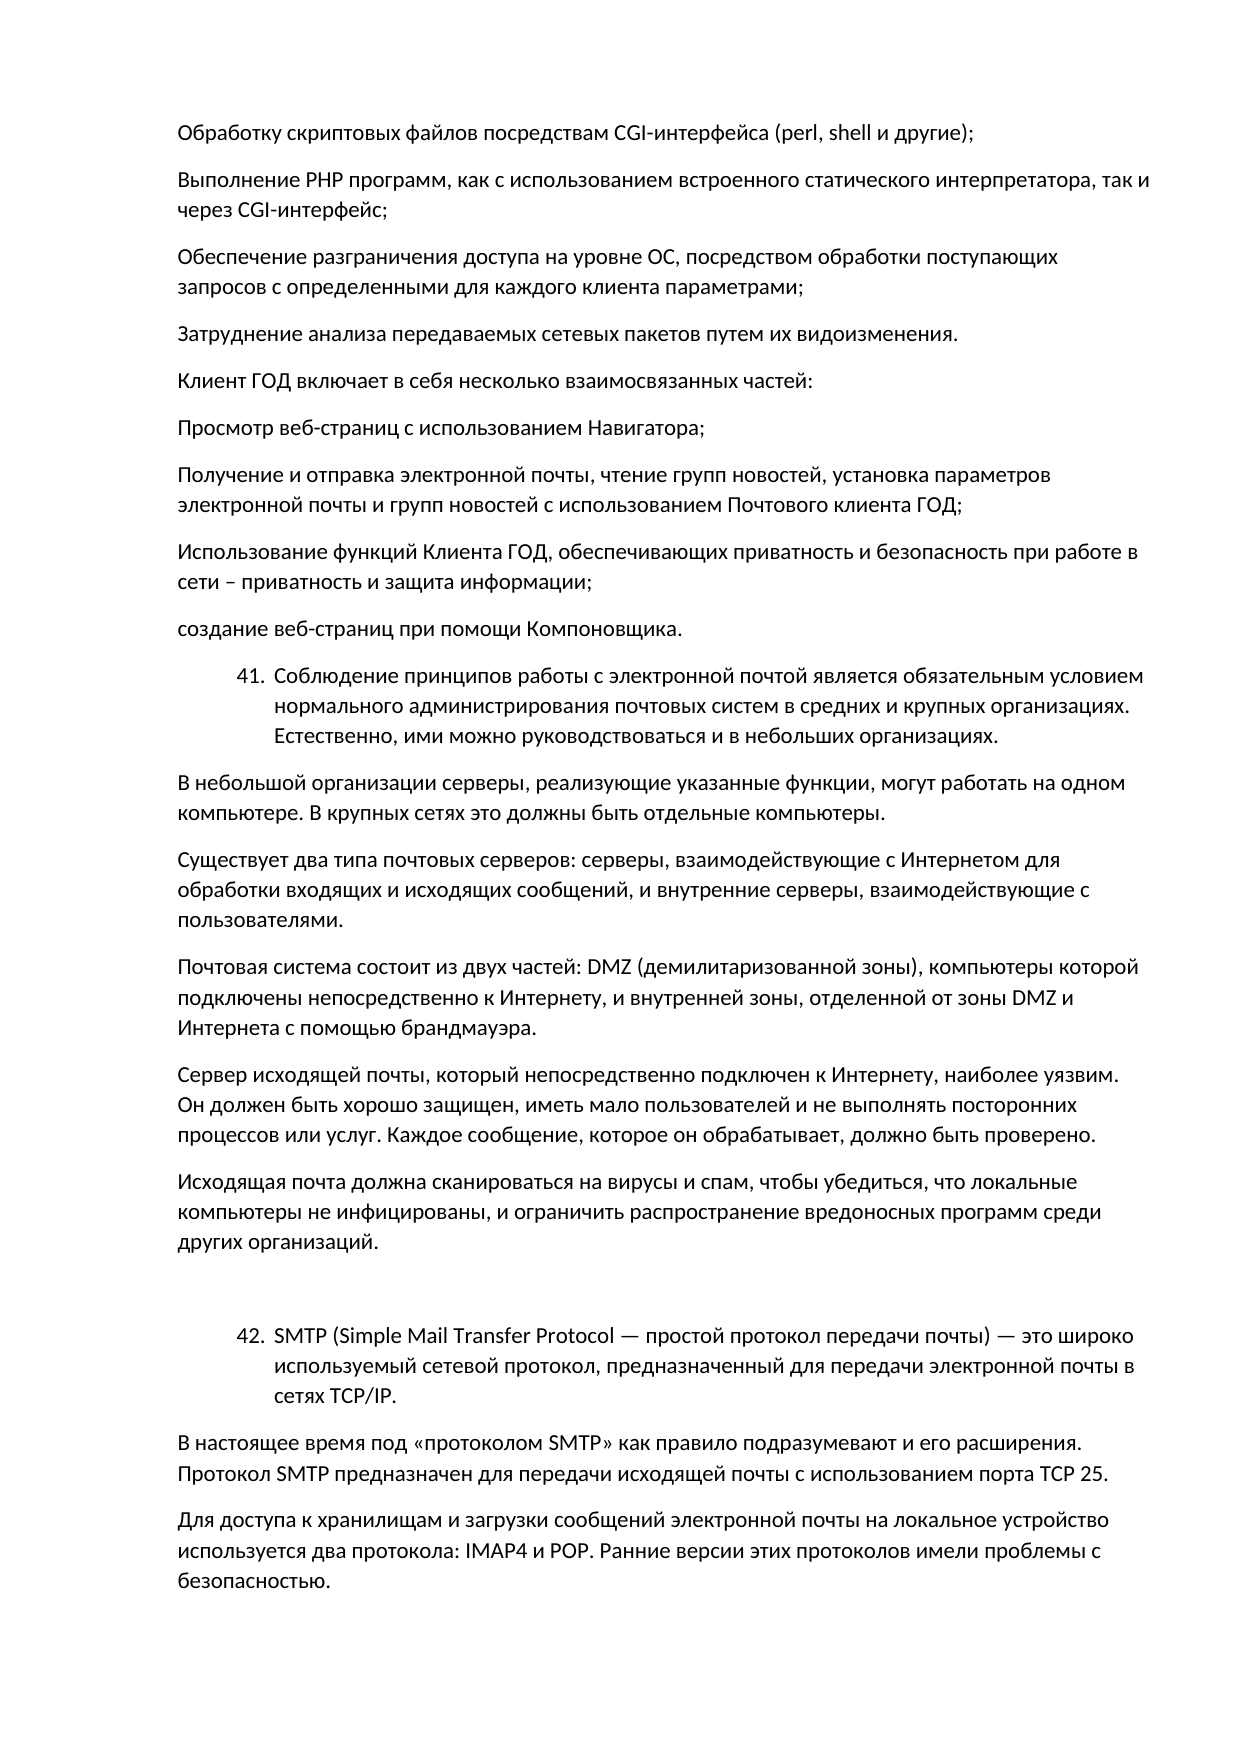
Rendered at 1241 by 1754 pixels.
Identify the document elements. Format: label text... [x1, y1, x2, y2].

text Обеспечение разграничения доступа на уровне ОС, посредством обработки поступающих запросов с определенными для каждого клиента параметрами; [177, 242, 1152, 300]
text Использование функций Клиента ГОД, обеспечивающих приватность и безопасность при работе в сети – приватность и защита информации; [177, 537, 1152, 595]
text Исходящая почта должна сканироваться на вирусы и спам, чтобы убедиться, что локальные компьютеры не инфицированы, и ограничить распространение вредоносных программ среди других организаций. [177, 1167, 1152, 1256]
text Просмотр веб-страниц с использованием Навигатора; [177, 413, 1152, 441]
text создание веб-страниц при помощи Компоновщика. [177, 614, 1152, 642]
text Клиент ГОД включает в себя несколько взаимосвязанных частей: [177, 366, 1152, 394]
text Выполнение PHP программ, как с использованием встроенного статического интерпретатора, так и через CGI-интерфейс; [177, 165, 1152, 223]
text В настоящее время под «протоколом SMTP» как правило подразумевают и его расширения. Протокол SMTP предназначен для передачи исходящей почты с использованием порта TCP 25. [177, 1428, 1152, 1487]
text Затруднение анализа передаваемых сетевых пакетов путем их видоизменения. [177, 319, 1152, 347]
text Существует два типа почтовых серверов: серверы, взаимодействующие с Интернетом для обработки входящих и исходящих сообщений, и внутренние серверы, взаимодействующие с пользователями. [177, 845, 1152, 934]
text Обработку скриптовых файлов посредствам CGI-интерфейса (perl, shell и другие); [177, 118, 1152, 146]
list Соблюдение принципов работы с электронной почтой является обязательным условием нормального администрирования почтовых систем в средних и крупных организациях. Естественно, ими можно руководствоваться и в небольших организациях. [236, 661, 1152, 749]
list SMTP (Simple Mail Transfer Protocol — простой протокол передачи почты) — это широко используемый сетевой протокол, предназначенный для передачи электронной почты в сетях TCP/IP. [236, 1321, 1152, 1410]
text Почтовая система состоит из двух частей: DMZ (демилитаризованной зоны), компьютеры которой подключены непосредственно к Интернету, и внутренней зоны, отделенной от зоны DMZ и Интернета с помощью брандмауэра. [177, 952, 1152, 1041]
text Получение и отправка электронной почты, чтение групп новостей, установка параметров электронной почты и групп новостей с использованием Почтового клиента ГОД; [177, 460, 1152, 518]
text Для доступа к хранилищам и загрузки сообщений электронной почты на локальное устройство используется два протокола: IMAP4 и POP. Ранние версии этих протоколов имели проблемы с безопасностью. [177, 1506, 1152, 1594]
text В небольшой организации серверы, реализующие указанные функции, могут работать на одном компьютере. В крупных сетях это должны быть отдельные компьютеры. [177, 768, 1152, 826]
text Сервер исходящей почты, который непосредственно подключен к Интернету, наиболее уязвим. Он должен быть хорошо защищен, иметь мало пользователей и не выполнять посторонних процессов или услуг. Каждое сообщение, которое он обрабатывает, должно быть проверено. [177, 1060, 1152, 1148]
